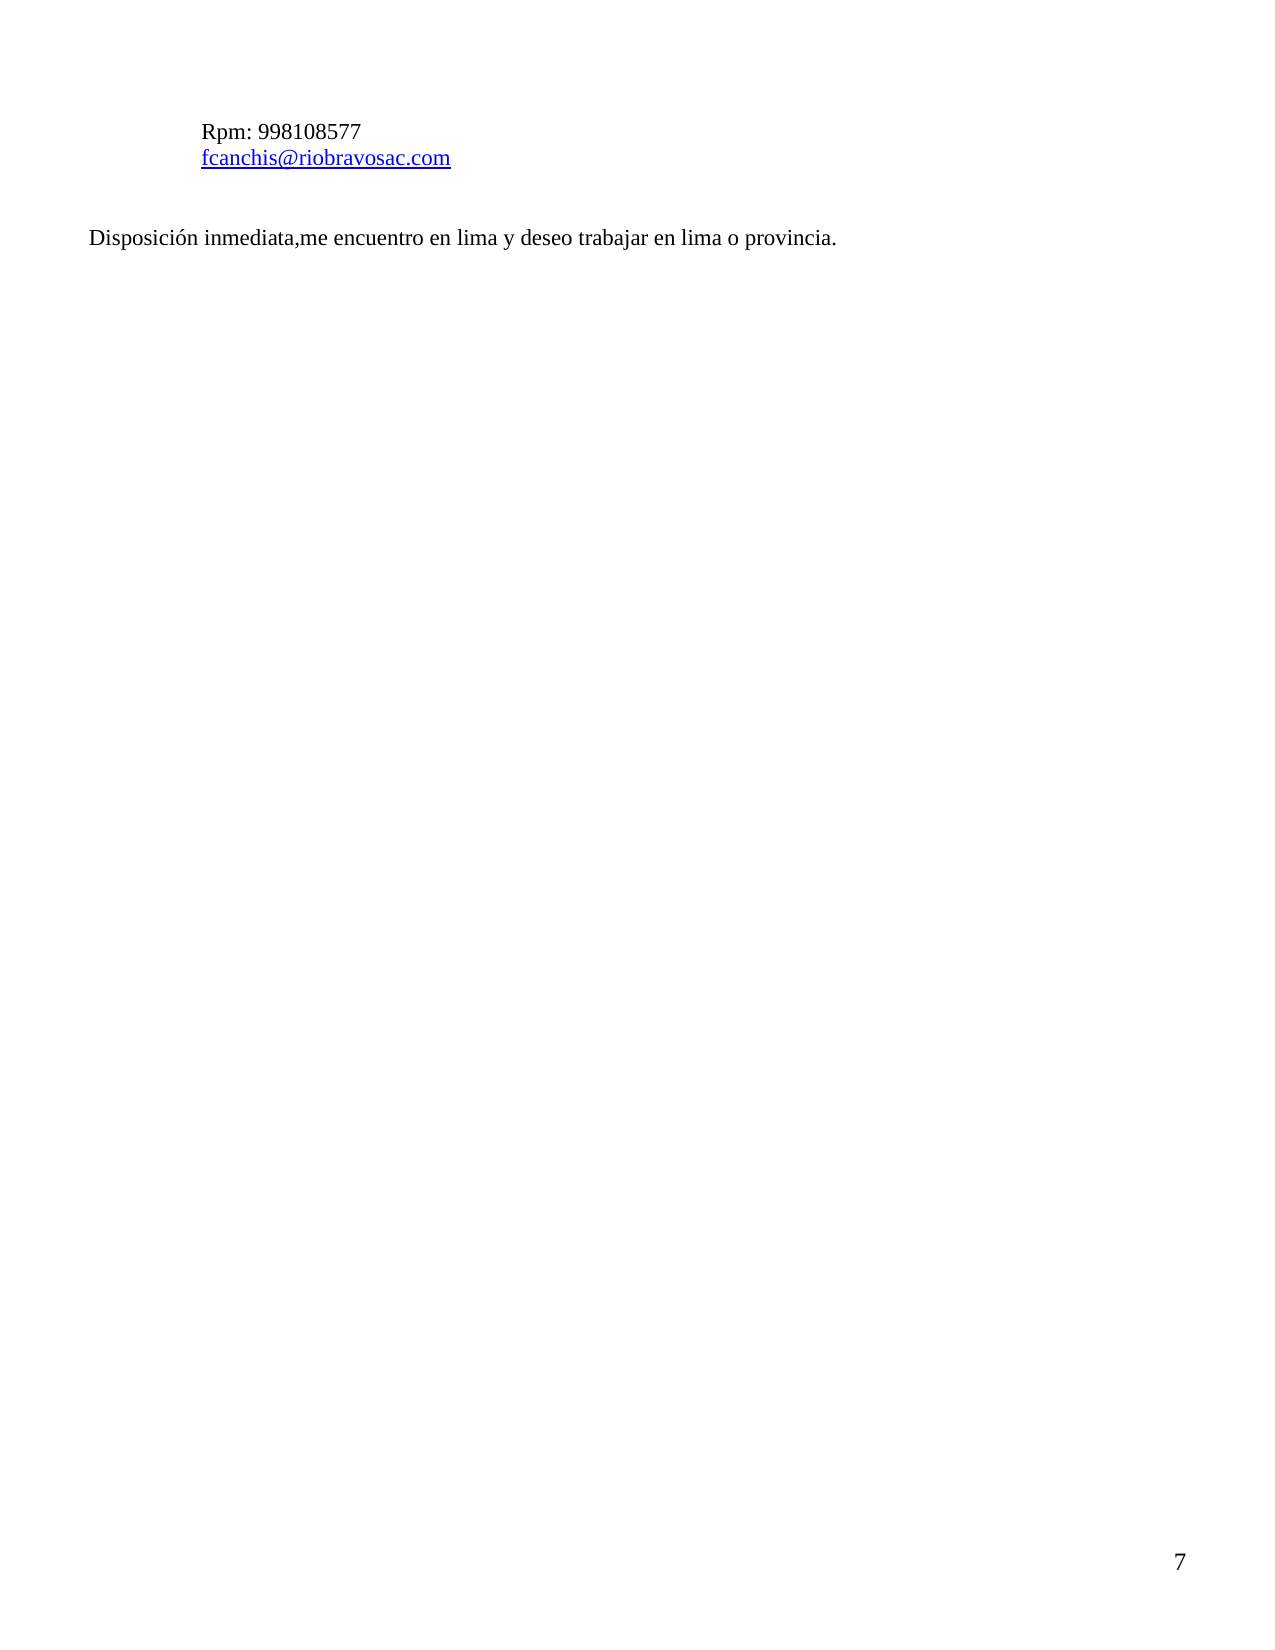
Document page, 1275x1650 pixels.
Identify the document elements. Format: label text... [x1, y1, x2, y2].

text Rpm: 998108577 [201, 118, 1186, 144]
text Disposición inmediata,me encuentro en lima y deseo trabajar en lima o provincia. [89, 223, 1186, 250]
text fcanchis@riobravosac.com [201, 144, 1186, 171]
